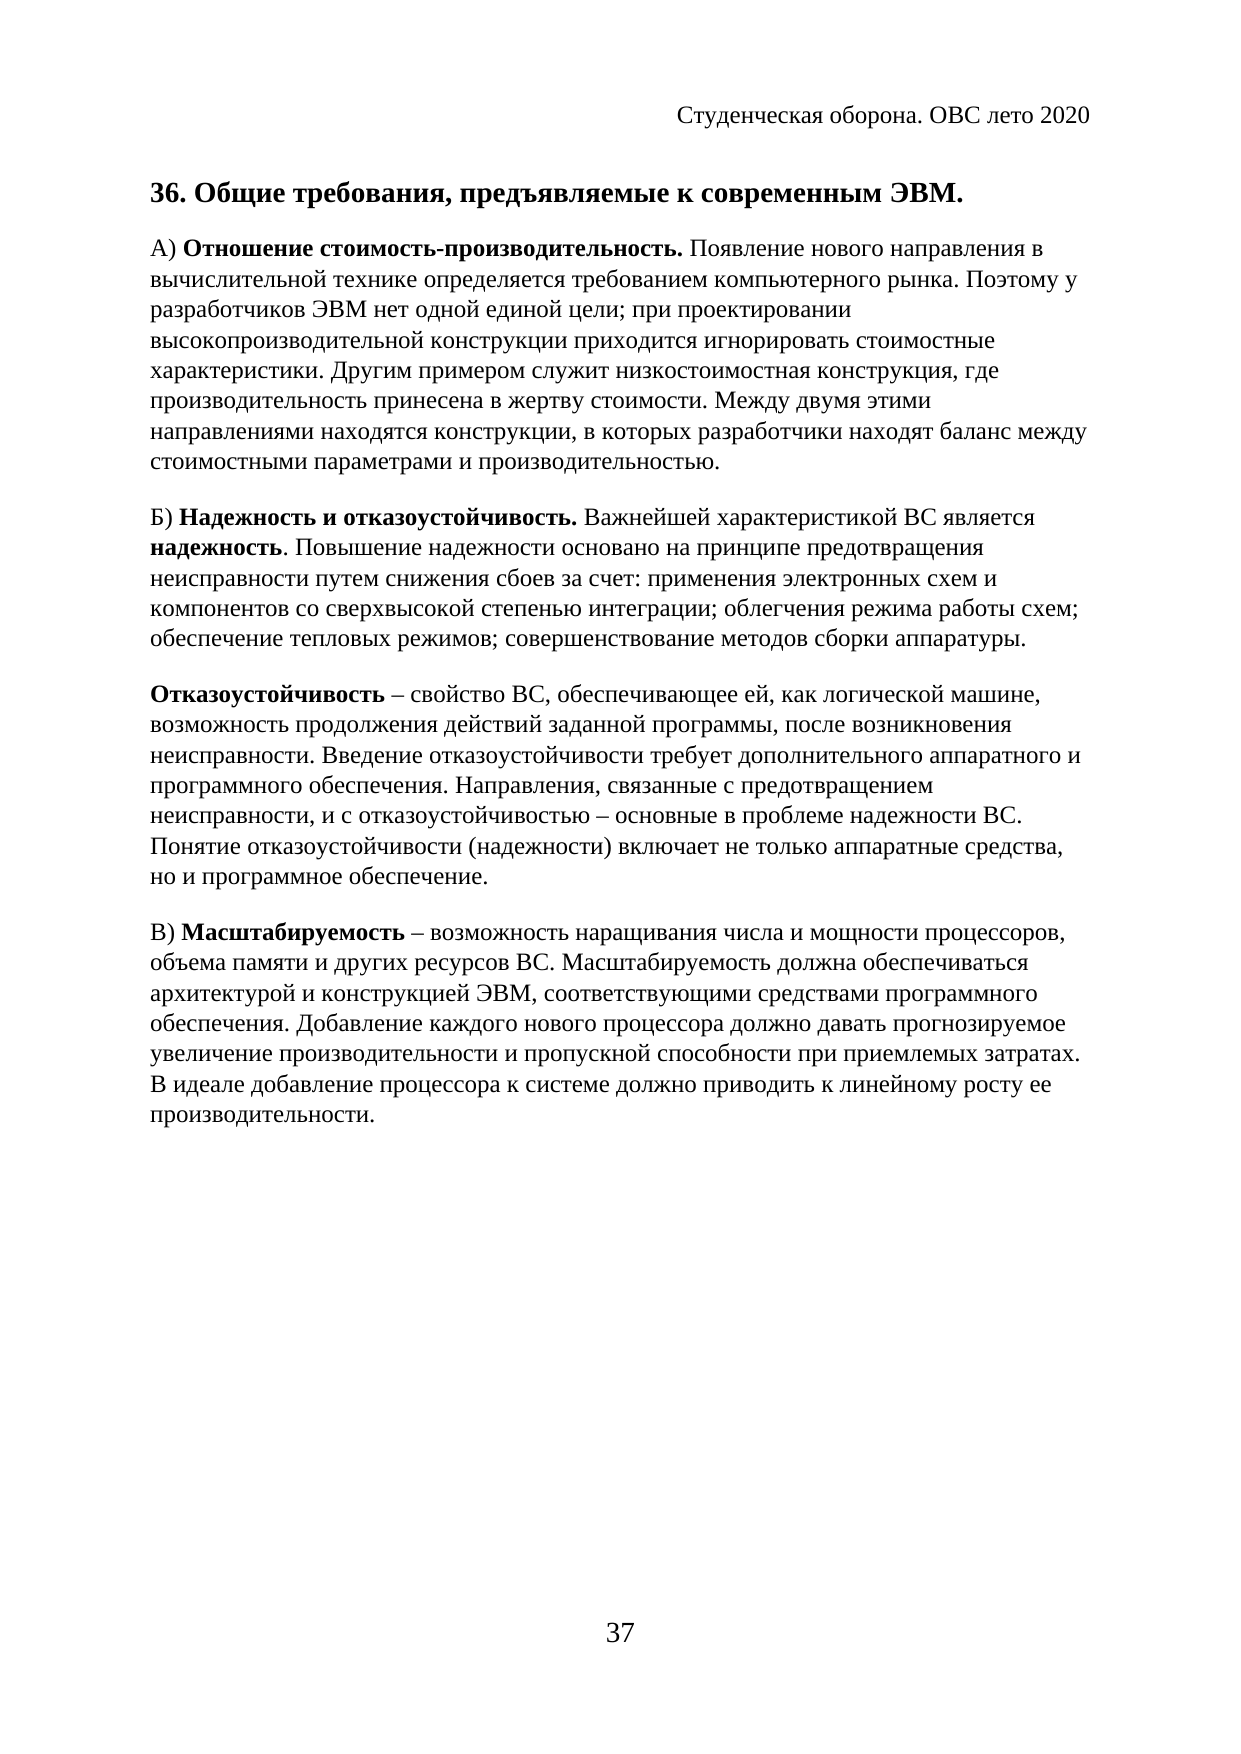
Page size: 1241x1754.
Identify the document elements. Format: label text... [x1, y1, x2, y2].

text А) Отношение стоимость-производительность. Появление нового направления в вычислительной технике определяется требованием компьютерного рынка. Поэтому у разработчиков ЭВМ нет одной единой цели; при проектировании высокопроизводительной конструкции приходится игнорировать стоимостные характеристики. Другим примером служит низкостоимостная конструкция, где производительность принесена в жертву стоимости. Между двумя этими направлениями находятся конструкции, в которых разработчики находят баланс между стоимостными параметрами и производительностью. [150, 233, 1090, 475]
text В) Масштабируемость – возможность наращивания числа и мощности процессоров, объема памяти и других ресурсов ВС. Масштабируемость должна обеспечиваться архитектурой и конструкцией ЭВМ, соответствующими средствами программного обеспечения. Добавление каждого нового процессора должно давать прогнозируемое увеличение производительности и пропускной способности при приемлемых затратах. В идеале добавление процессора к системе должно приводить к линейному росту ее производительности. [150, 917, 1090, 1128]
text Б) Надежность и отказоустойчивость. Важнейшей характеристикой ВС является надежность. Повышение надежности основано на принципе предотвращения неисправности путем снижения сбоев за счет: применения электронных схем и компонентов со сверхвысокой степенью интеграции; облегчения режима работы схем; обеспечение тепловых режимов; совершенствование методов сборки аппаратуры. [150, 502, 1090, 652]
subtitle 36. Общие требования, предъявляемые к современным ЭВМ. [150, 175, 1090, 208]
text Отказоустойчивость – свойство ВС, обеспечивающее ей, как логической машине, возможность продолжения действий заданной программы, после возникновения неисправности. Введение отказоустойчивости требует дополнительного аппаратного и программного обеспечения. Направления, связанные с предотвращением неисправности, и с отказоустойчивостью – основные в проблеме надежности ВС. Понятие отказоустойчивости (надежности) включает не только аппаратные средства, но и программное обеспечение. [150, 679, 1090, 890]
